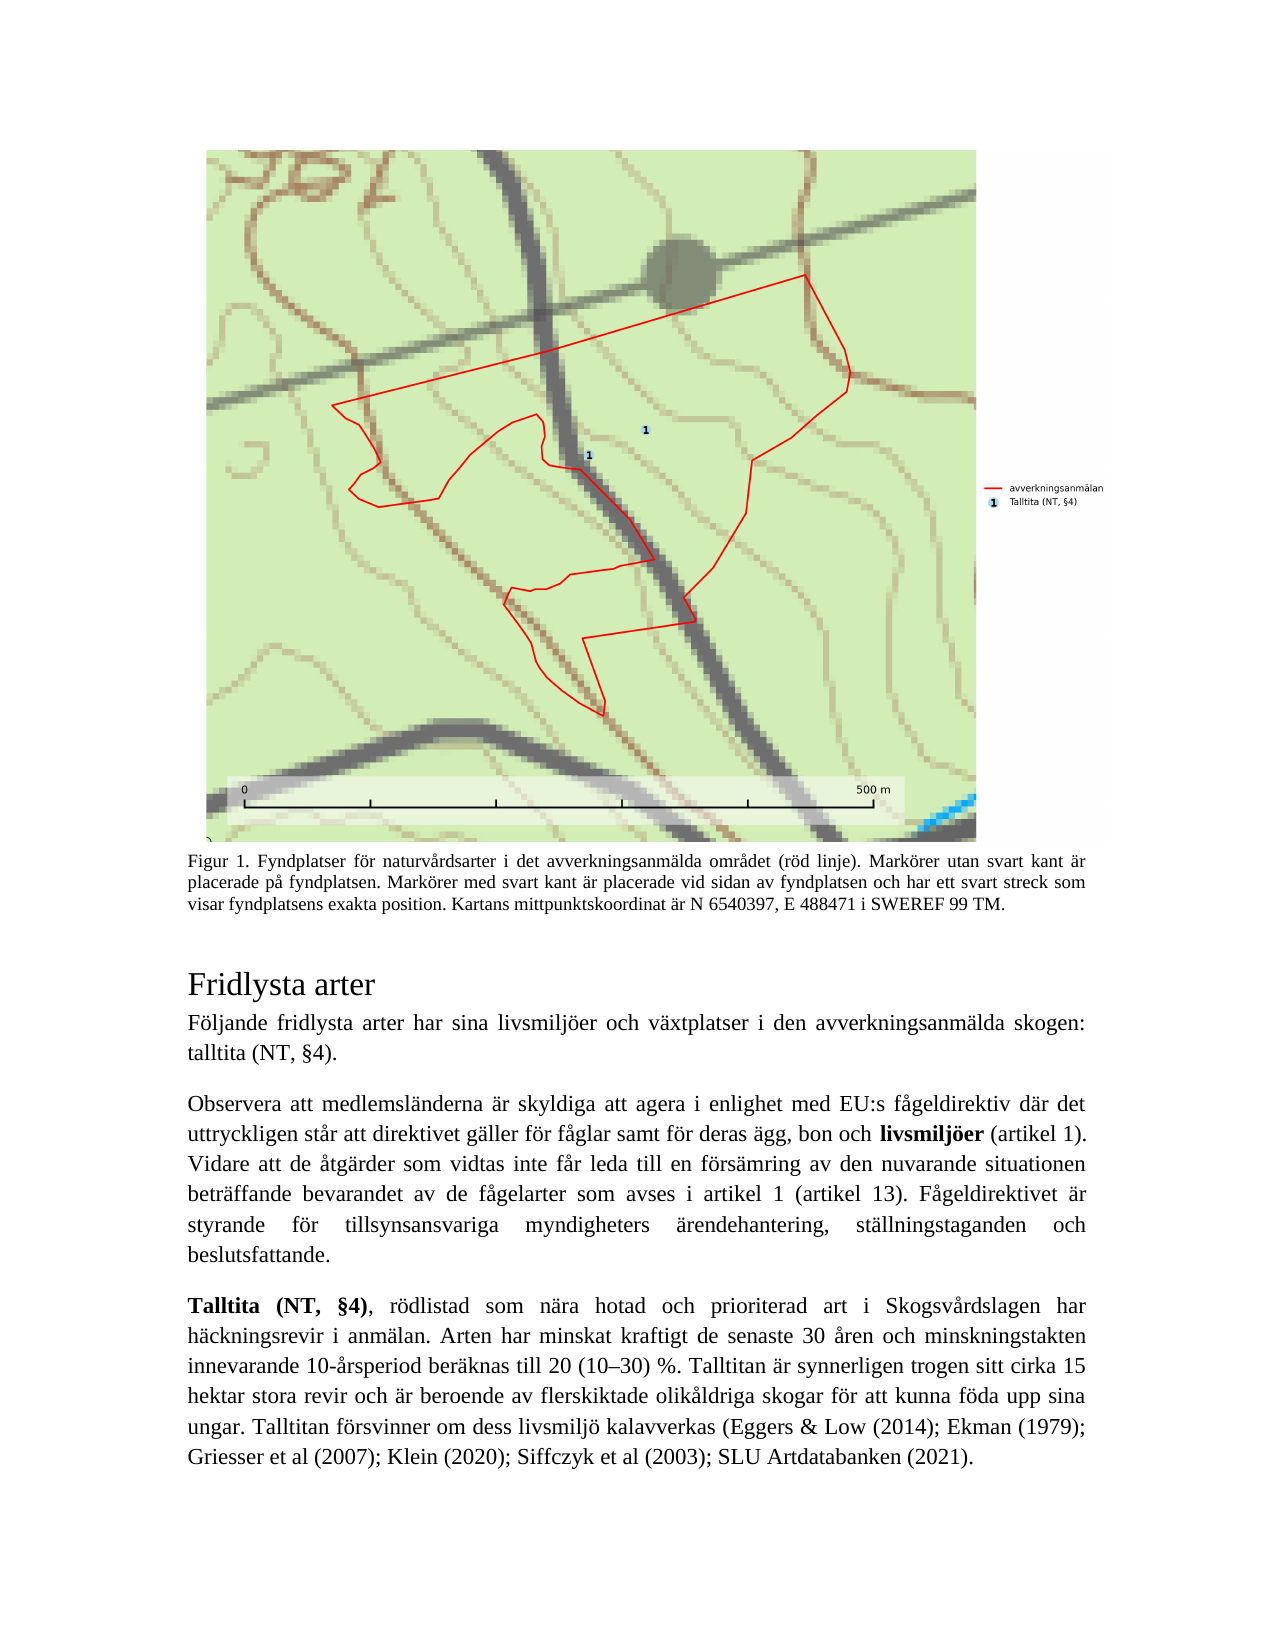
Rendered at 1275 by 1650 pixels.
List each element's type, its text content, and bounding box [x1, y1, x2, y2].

subtitle Fridlysta arter [187, 964, 1087, 1003]
text Talltita (NT, §4), rödlistad som nära hotad och prioriterad art i Skogsvårdslagen har häckningsrevir i anmälan. Arten har minskat kraftigt de senaste 30 åren och minskningstakten innevarande 10-årsperiod beräknas till 20 (10–30) %. Talltitan är synnerligen trogen sitt cirka 15 hektar stora revir och är beroende av flerskiktade olikåldriga skogar för att kunna föda upp sina ungar. Talltitan försvinner om dess livsmiljö kalavverkas (Eggers & Low (2014); Ekman (1979); Griesser et al (2007); Klein (2020); Siffczyk et al (2003); SLU Artdatabanken (2021). [187, 1292, 1087, 1469]
text Observera att medlemsländerna är skyldiga att agera i enlighet med EU:s fågeldirektiv där det uttryckligen står att direktivet gäller för fåglar samt för deras ägg, bon och livsmiljöer (artikel 1). Vidare att de åtgärder som vidtas inte får leda till en försämring av den nuvarande situationen beträffande bevarandet av de fågelarter som avses i artikel 1 (artikel 13). Fågeldirektivet är styrande för tillsynsansvariga myndigheters ärendehantering, ställningstaganden och beslutsfattande. [187, 1090, 1087, 1267]
text Följande fridlysta arter har sina livsmiljöer och växtplatser i den avverkningsanmälda skogen: talltita (NT, §4). [187, 1009, 1087, 1065]
text Figur 1. Fyndplatser för naturvårdsarter i det avverkningsanmälda området (röd linje). Markörer utan svart kant är placerade på fyndplatsen. Markörer med svart kant är placerade vid sidan av fyndplatsen och har ett svart streck som visar fyndplatsens exakta position. Kartans mittpunktskoordinat är N 6540397, E 488471 i SWEREF 99 TM. [187, 850, 1087, 914]
picture [206, 150, 1107, 842]
